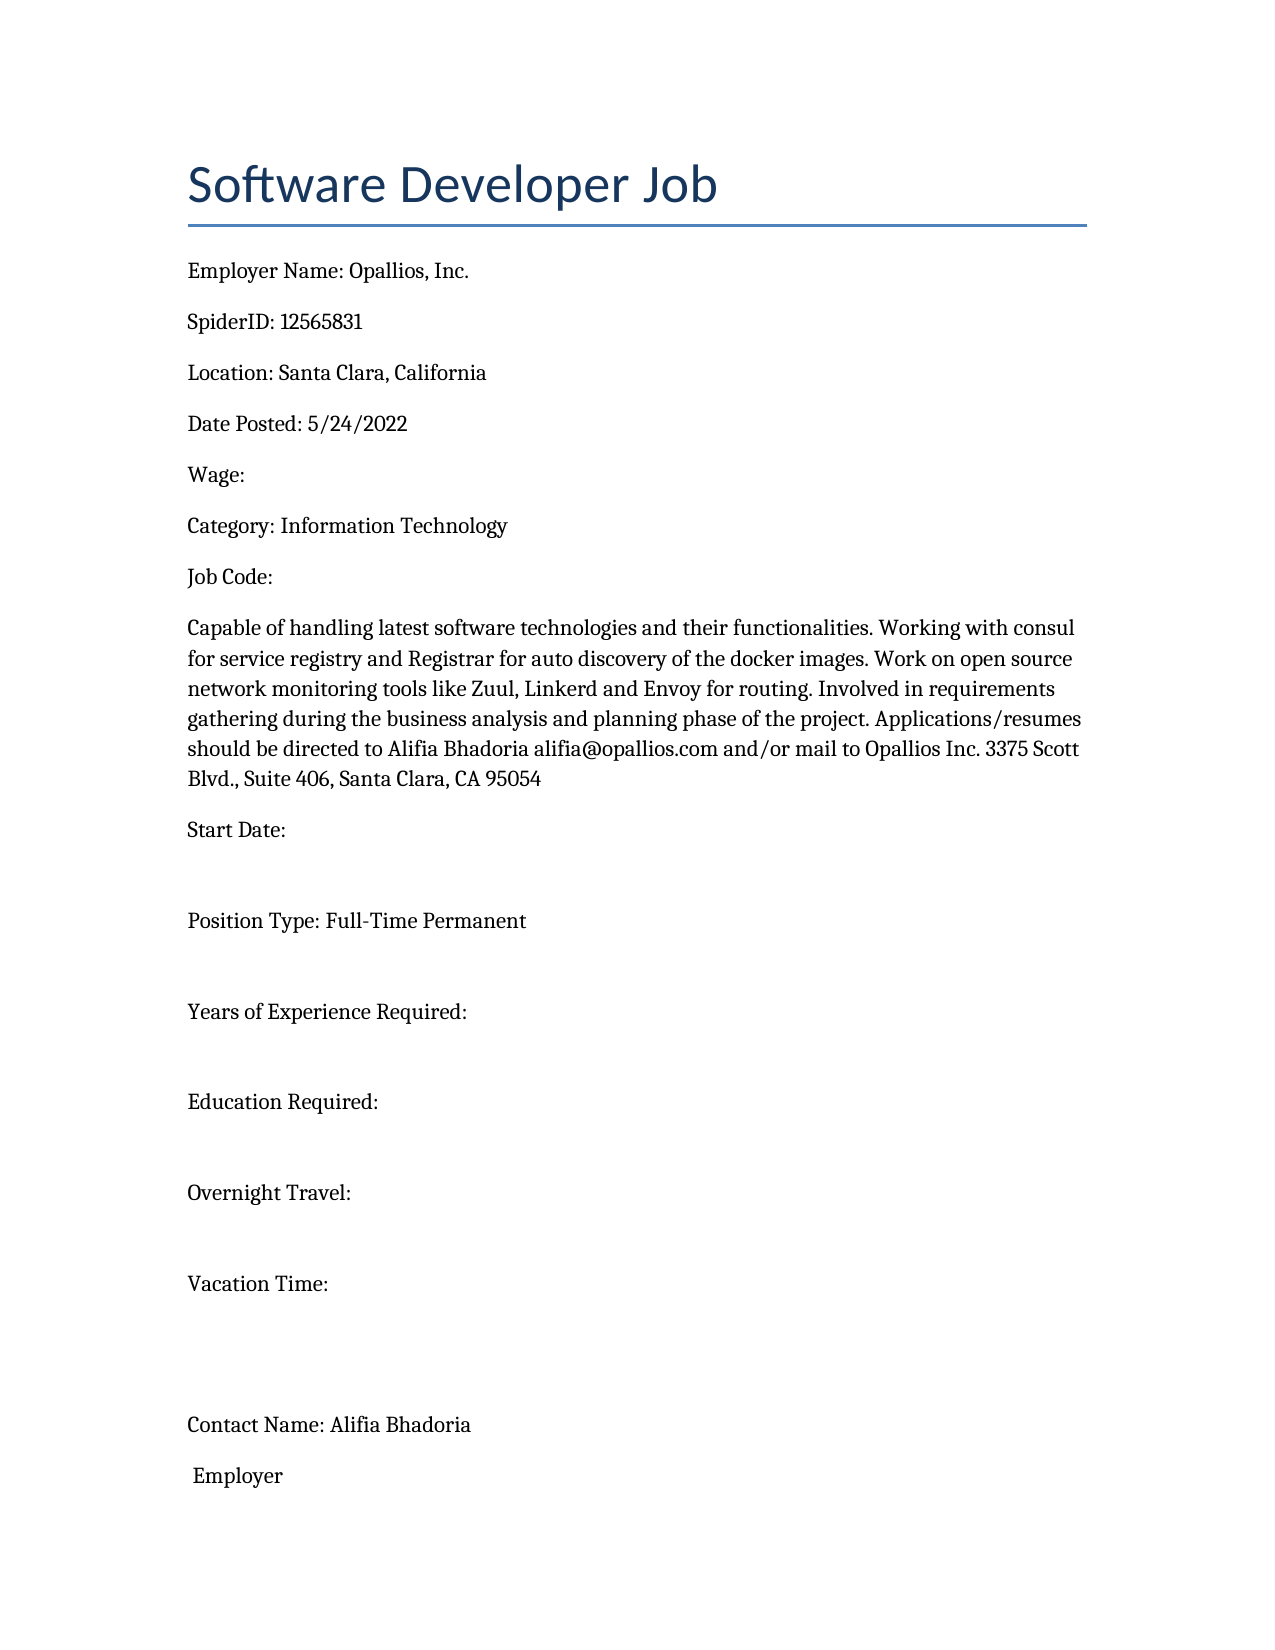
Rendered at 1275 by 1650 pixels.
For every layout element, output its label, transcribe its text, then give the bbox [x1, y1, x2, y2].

text Capable of handling latest software technologies and their functionalities. Working with consul for service registry and Registrar for auto discovery of the docker images. Work on open source network monitoring tools like Zuul, Linkerd and Envoy for routing. Involved in requirements gathering during the business analysis and planning phase of the project. Applications/resumes should be directed to Alifia Bhadoria alifia@opallios.com and/or mail to Opallios Inc. 3375 Scott Blvd., Suite 406, Santa Clara, CA 95054 [187, 615, 1087, 792]
text Job Code: [187, 564, 1087, 590]
text Employer [187, 1463, 1087, 1489]
text Employer Name: Opallios, Inc. [187, 258, 1087, 284]
title Software Developer Job [187, 150, 1087, 227]
text Wage: [187, 462, 1087, 488]
text SpiderID: 12565831 [187, 309, 1087, 335]
text Start Date: Position Type: Full-Time Permanent Years of Experience Required: Education Required: Overnight Travel: Vacation Time: [187, 817, 1087, 1387]
text Date Posted: 5/24/2022 [187, 411, 1087, 437]
text Category: Information Technology [187, 513, 1087, 539]
text Contact Name: Alifia Bhadoria [187, 1412, 1087, 1438]
text Location: Santa Clara, California [187, 360, 1087, 386]
